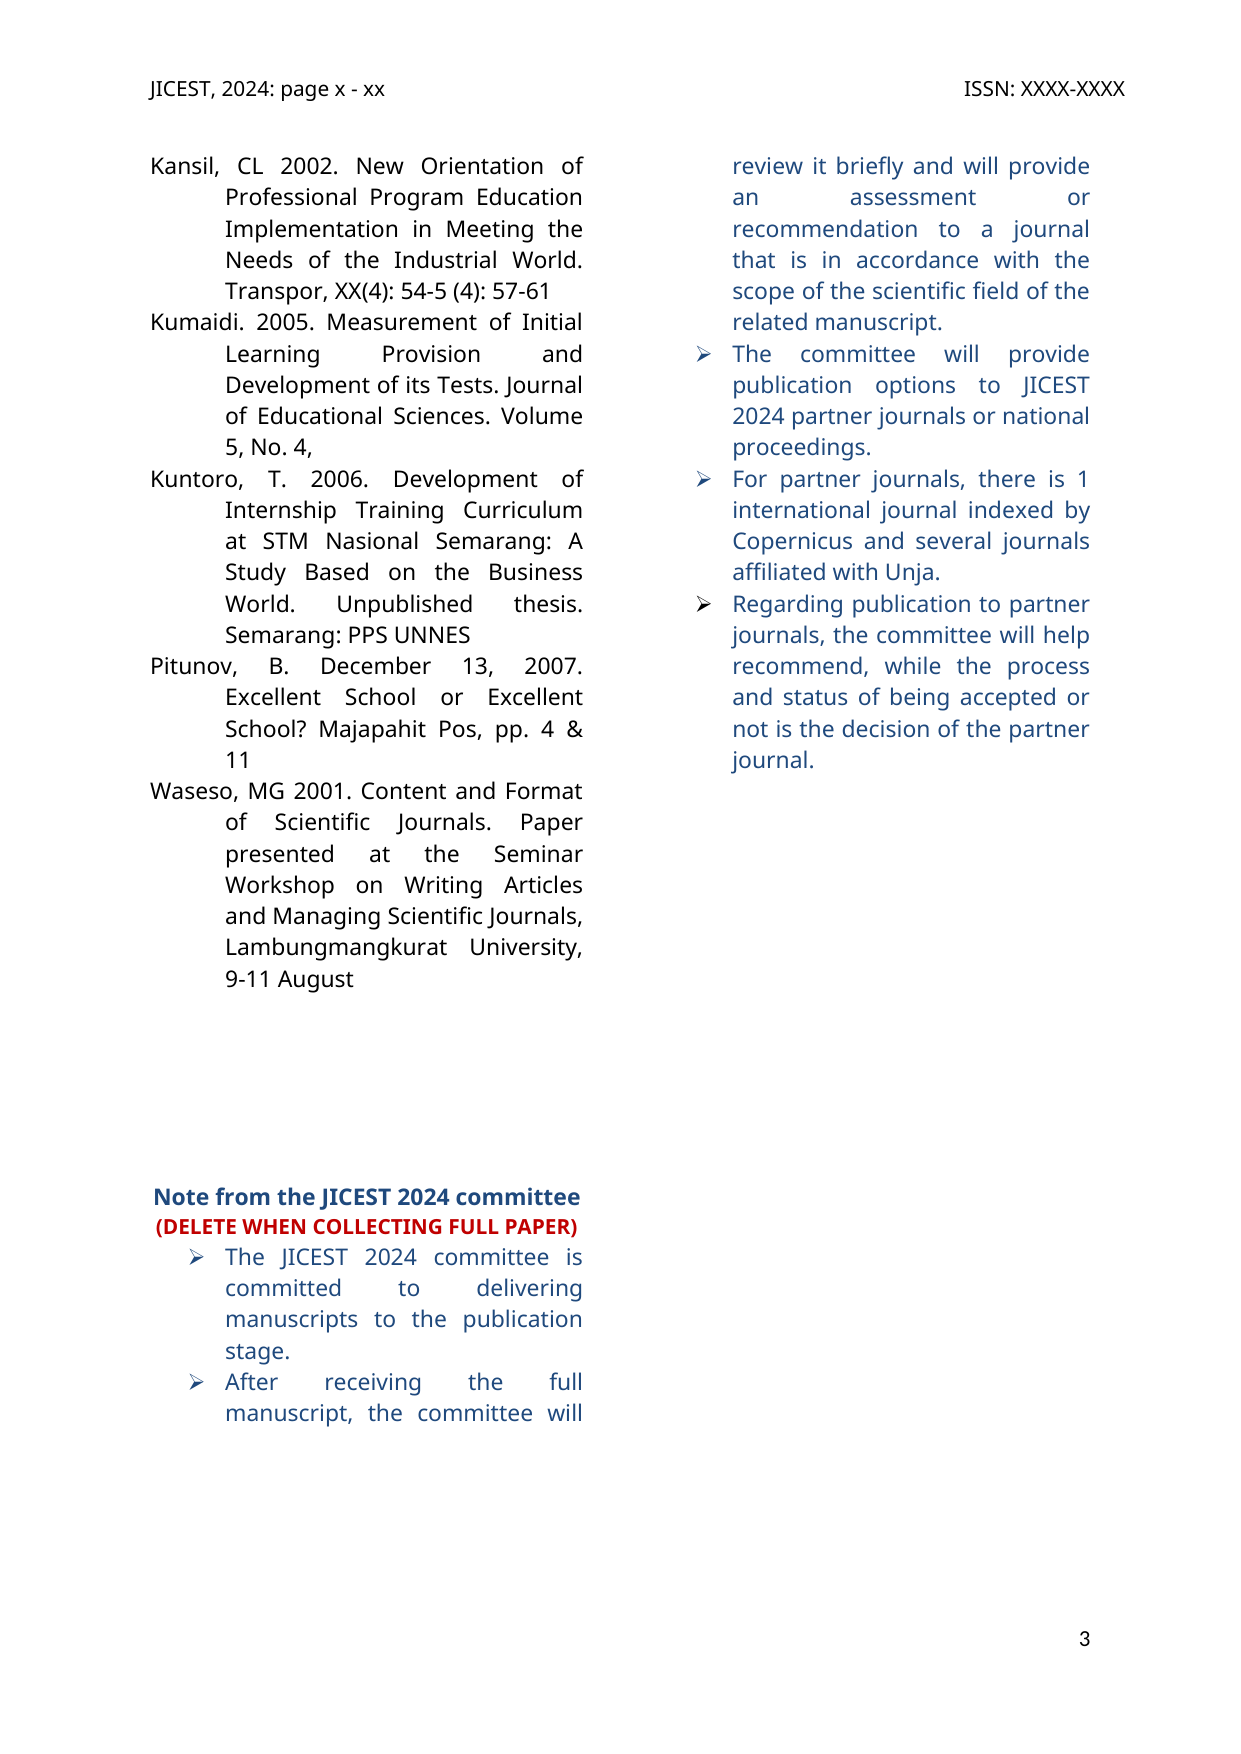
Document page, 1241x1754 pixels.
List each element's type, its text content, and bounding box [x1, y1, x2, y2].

list For partner journals, there is 1 international journal indexed by Copernicus and several journals affiliated with Unja. [694, 462, 1090, 587]
text (DELETE WHEN COLLECTING FULL PAPER) [150, 1212, 583, 1241]
text Pitunov, B. December 13, 2007. Excellent School or Excellent School? Majapahit Pos, pp. 4 & 11 [150, 650, 583, 775]
list After receiving the full manuscript, the committee will review it briefly and will provide an assessment or recommendation to a journal that is in accordance with the scope of the scientific field of the related manuscript. [187, 1366, 583, 1428]
list The committee will provide publication options to JICEST 2024 partner journals or national proceedings. [694, 337, 1090, 462]
list The JICEST 2024 committee is committed to delivering manuscripts to the publication stage. [187, 1241, 583, 1366]
list After receiving the full manuscript, the committee will review it briefly and will provide an assessment or recommendation to a journal that is in accordance with the scope of the scientific field of the related manuscript. [694, 150, 1090, 337]
list Regarding publication to partner journals, the committee will help recommend, while the process and status of being accepted or not is the decision of the partner journal. [694, 587, 1090, 775]
text Note from the JICEST 2024 committee [150, 1181, 583, 1212]
text Kumaidi. 2005. Measurement of Initial Learning Provision and Development of its Tests. Journal of Educational Sciences. Volume 5, No. 4, [150, 306, 583, 462]
text Waseso, MG 2001. Content and Format of Scientific Journals. Paper presented at the Seminar Workshop on Writing Articles and Managing Scientific Journals, Lambungmangkurat University, 9-11 August [150, 775, 583, 994]
text Kansil, CL 2002. New Orientation of Professional Program Education Implementation in Meeting the Needs of the Industrial World. Transpor, XX(4): 54-5 (4): 57-61 [150, 150, 583, 306]
text Kuntoro, T. 2006. Development of Internship Training Curriculum at STM Nasional Semarang: A Study Based on the Business World. Unpublished thesis. Semarang: PPS UNNES [150, 462, 583, 650]
